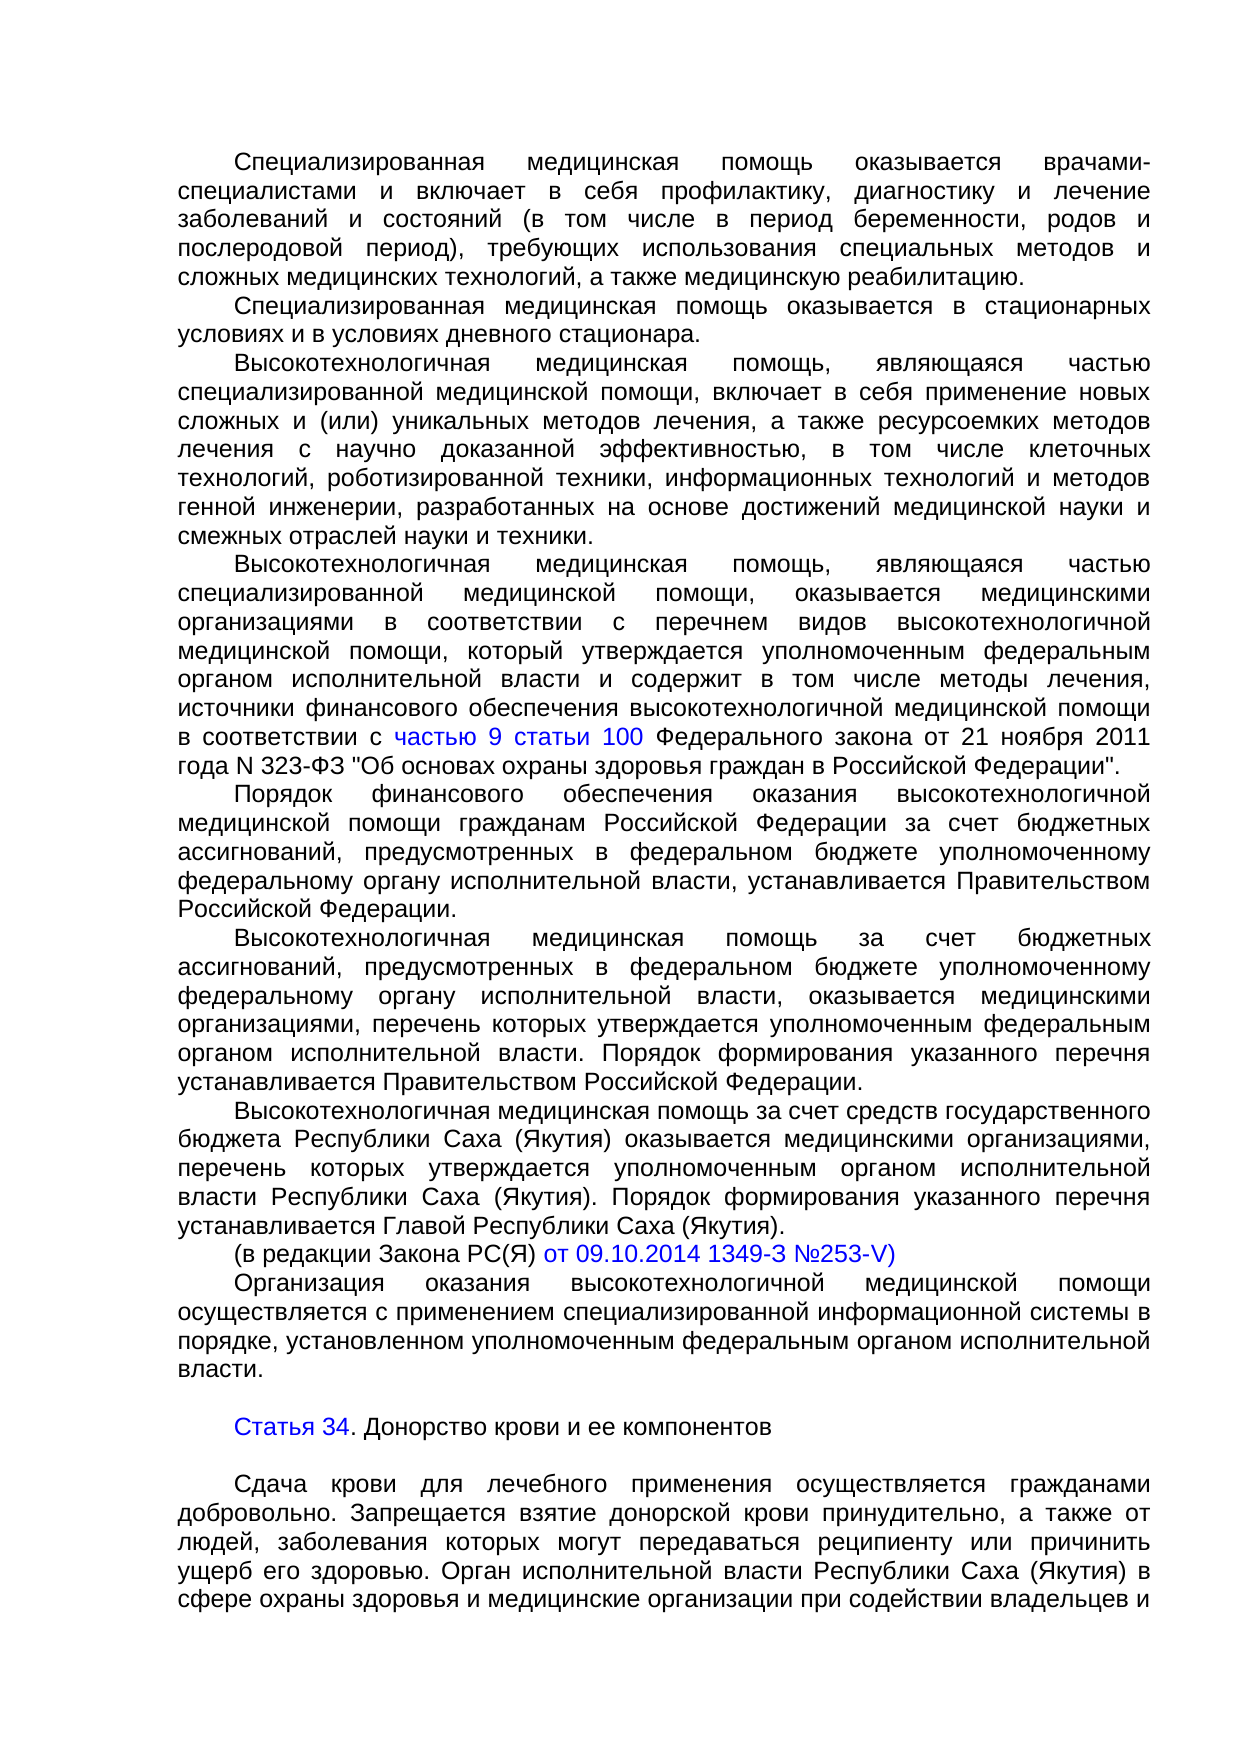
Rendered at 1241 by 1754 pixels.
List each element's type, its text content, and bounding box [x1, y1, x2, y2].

text Высокотехнологичная медицинская помощь за счет средств государственного бюджета Республики Саха (Якутия) оказывается медицинскими организациями, перечень которых утверждается уполномоченным органом исполнительной власти Республики Саха (Якутия). Порядок формирования указанного перечня устанавливается Главой Республики Саха (Якутия). [177, 1096, 1152, 1239]
text Специализированная медицинская помощь оказывается в стационарных условиях и в условиях дневного стационара. [177, 291, 1152, 348]
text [177, 1469, 1152, 1613]
text (в редакции Закона РС(Я) от 09.10.2014 1349-З №253-V) [177, 1239, 1152, 1268]
text Специализированная медицинская помощь оказывается врачами-специалистами и включает в себя профилактику, диагностику и лечение заболеваний и состояний (в том числе в период беременности, родов и послеродовой период), требующих использования специальных методов и сложных медицинских технологий, а также медицинскую реабилитацию. [177, 147, 1152, 291]
text Высокотехнологичная медицинская помощь за счет бюджетных ассигнований, предусмотренных в федеральном бюджете уполномоченному федеральному органу исполнительной власти, оказывается медицинскими организациями, перечень которых утверждается уполномоченным федеральным органом исполнительной власти. Порядок формирования указанного перечня устанавливается Правительством Российской Федерации. [177, 923, 1152, 1096]
text Высокотехнологичная медицинская помощь, являющаяся частью специализированной медицинской помощи, оказывается медицинскими организациями в соответствии с перечнем видов высокотехнологичной медицинской помощи, который утверждается уполномоченным федеральным органом исполнительной власти и содержит в том числе методы лечения, источники финансового обеспечения высокотехнологичной медицинской помощи в соответствии с частью 9 статьи 100 Федерального закона от 21 ноября 2011 года N 323-ФЗ "Об основах охраны здоровья граждан в Российской Федерации". [177, 549, 1152, 779]
text Высокотехнологичная медицинская помощь, являющаяся частью специализированной медицинской помощи, включает в себя применение новых сложных и (или) уникальных методов лечения, а также ресурсоемких методов лечения с научно доказанной эффективностью, в том числе клеточных технологий, роботизированной техники, информационных технологий и методов генной инженерии, разработанных на основе достижений медицинской науки и смежных отраслей науки и техники. [177, 348, 1152, 549]
text Порядок финансового обеспечения оказания высокотехнологичной медицинской помощи гражданам Российской Федерации за счет бюджетных ассигнований, предусмотренных в федеральном бюджете уполномоченному федеральному органу исполнительной власти, устанавливается Правительством Российской Федерации. [177, 779, 1152, 923]
text Статья 34. Донорство крови и ее компонентов [177, 1412, 1152, 1441]
text Организация оказания высокотехнологичной медицинской помощи осуществляется с применением специализированной информационной системы в порядке, установленном уполномоченным федеральным органом исполнительной власти. [177, 1268, 1152, 1383]
